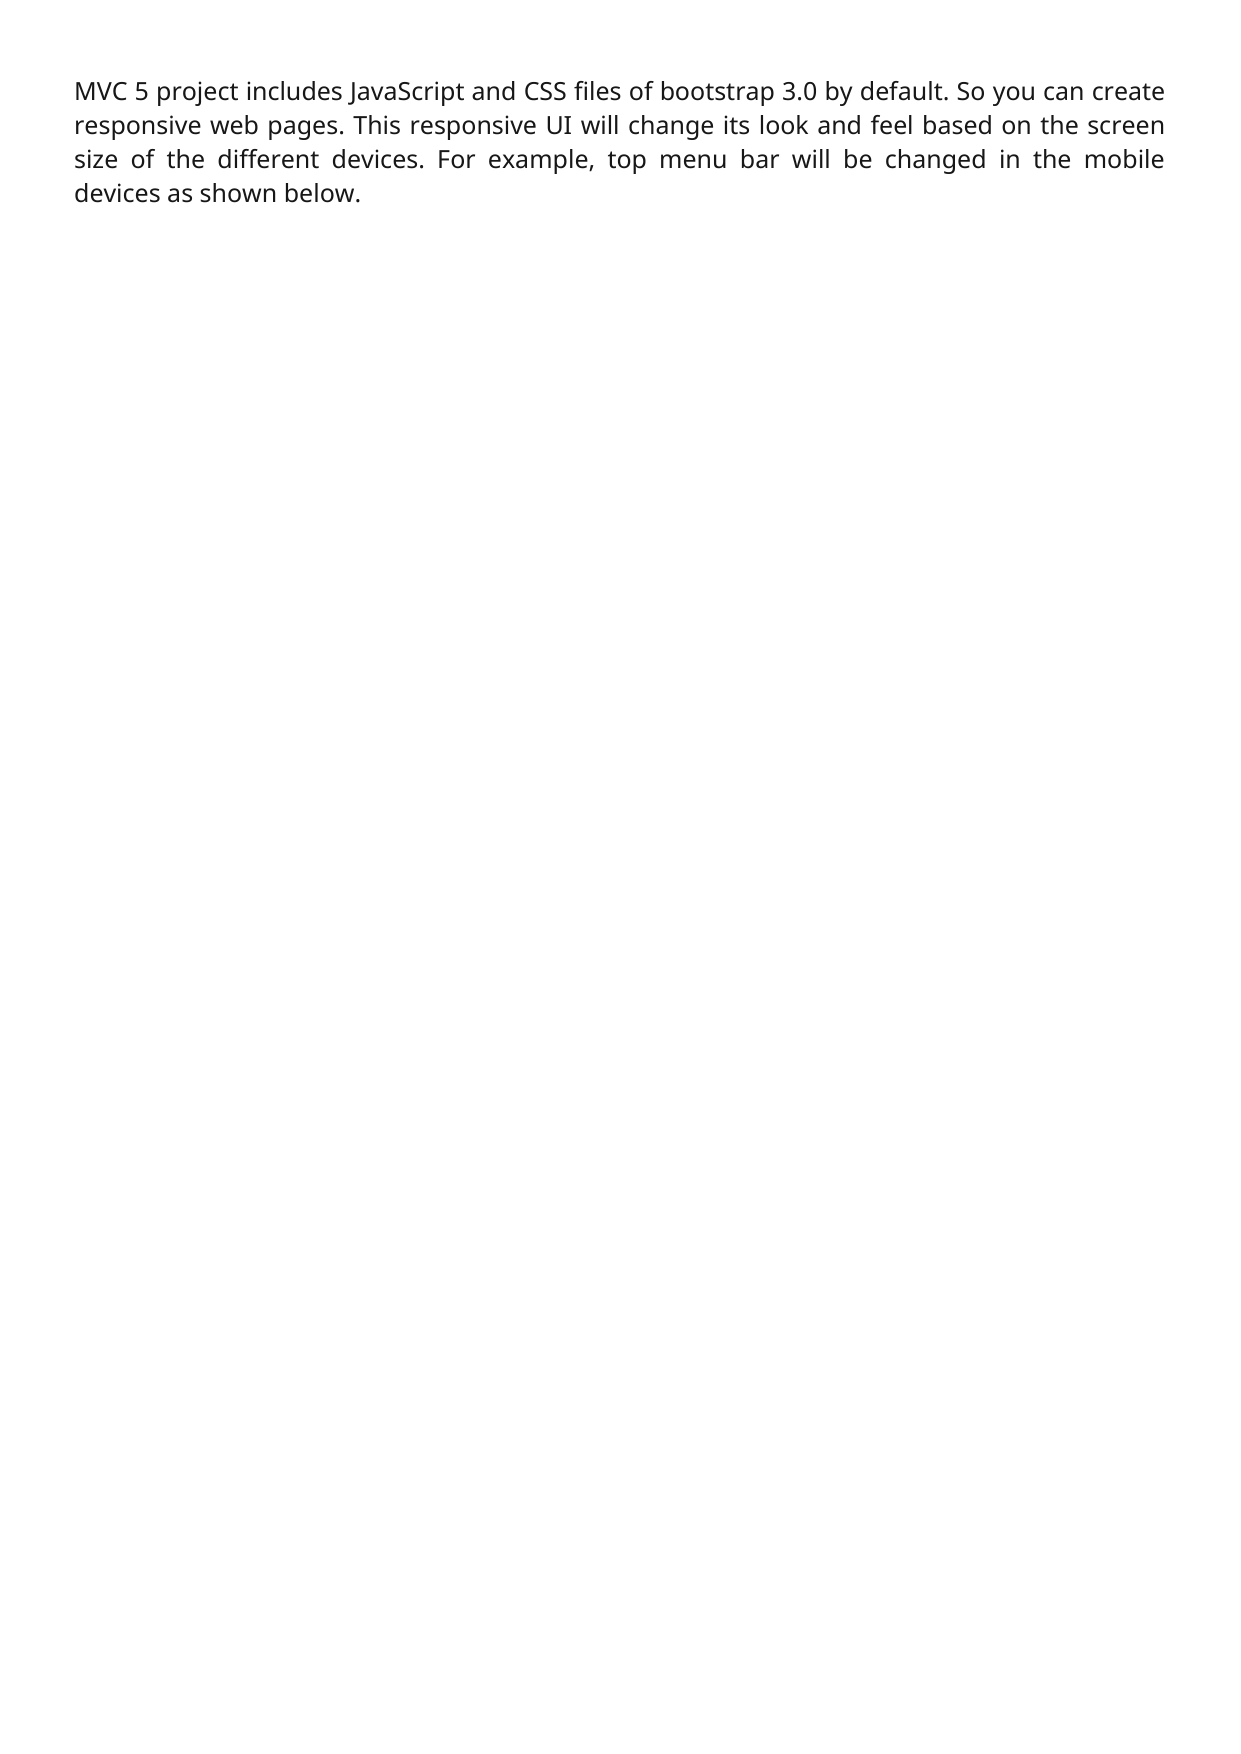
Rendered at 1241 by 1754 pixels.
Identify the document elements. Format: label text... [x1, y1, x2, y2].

text MVC 5 project includes JavaScript and CSS files of bootstrap 3.0 by default. So you can create responsive web pages. This responsive UI will change its look and feel based on the screen size of the different devices. For example, top menu bar will be changed in the mobile devices as shown below. [74, 74, 1167, 210]
